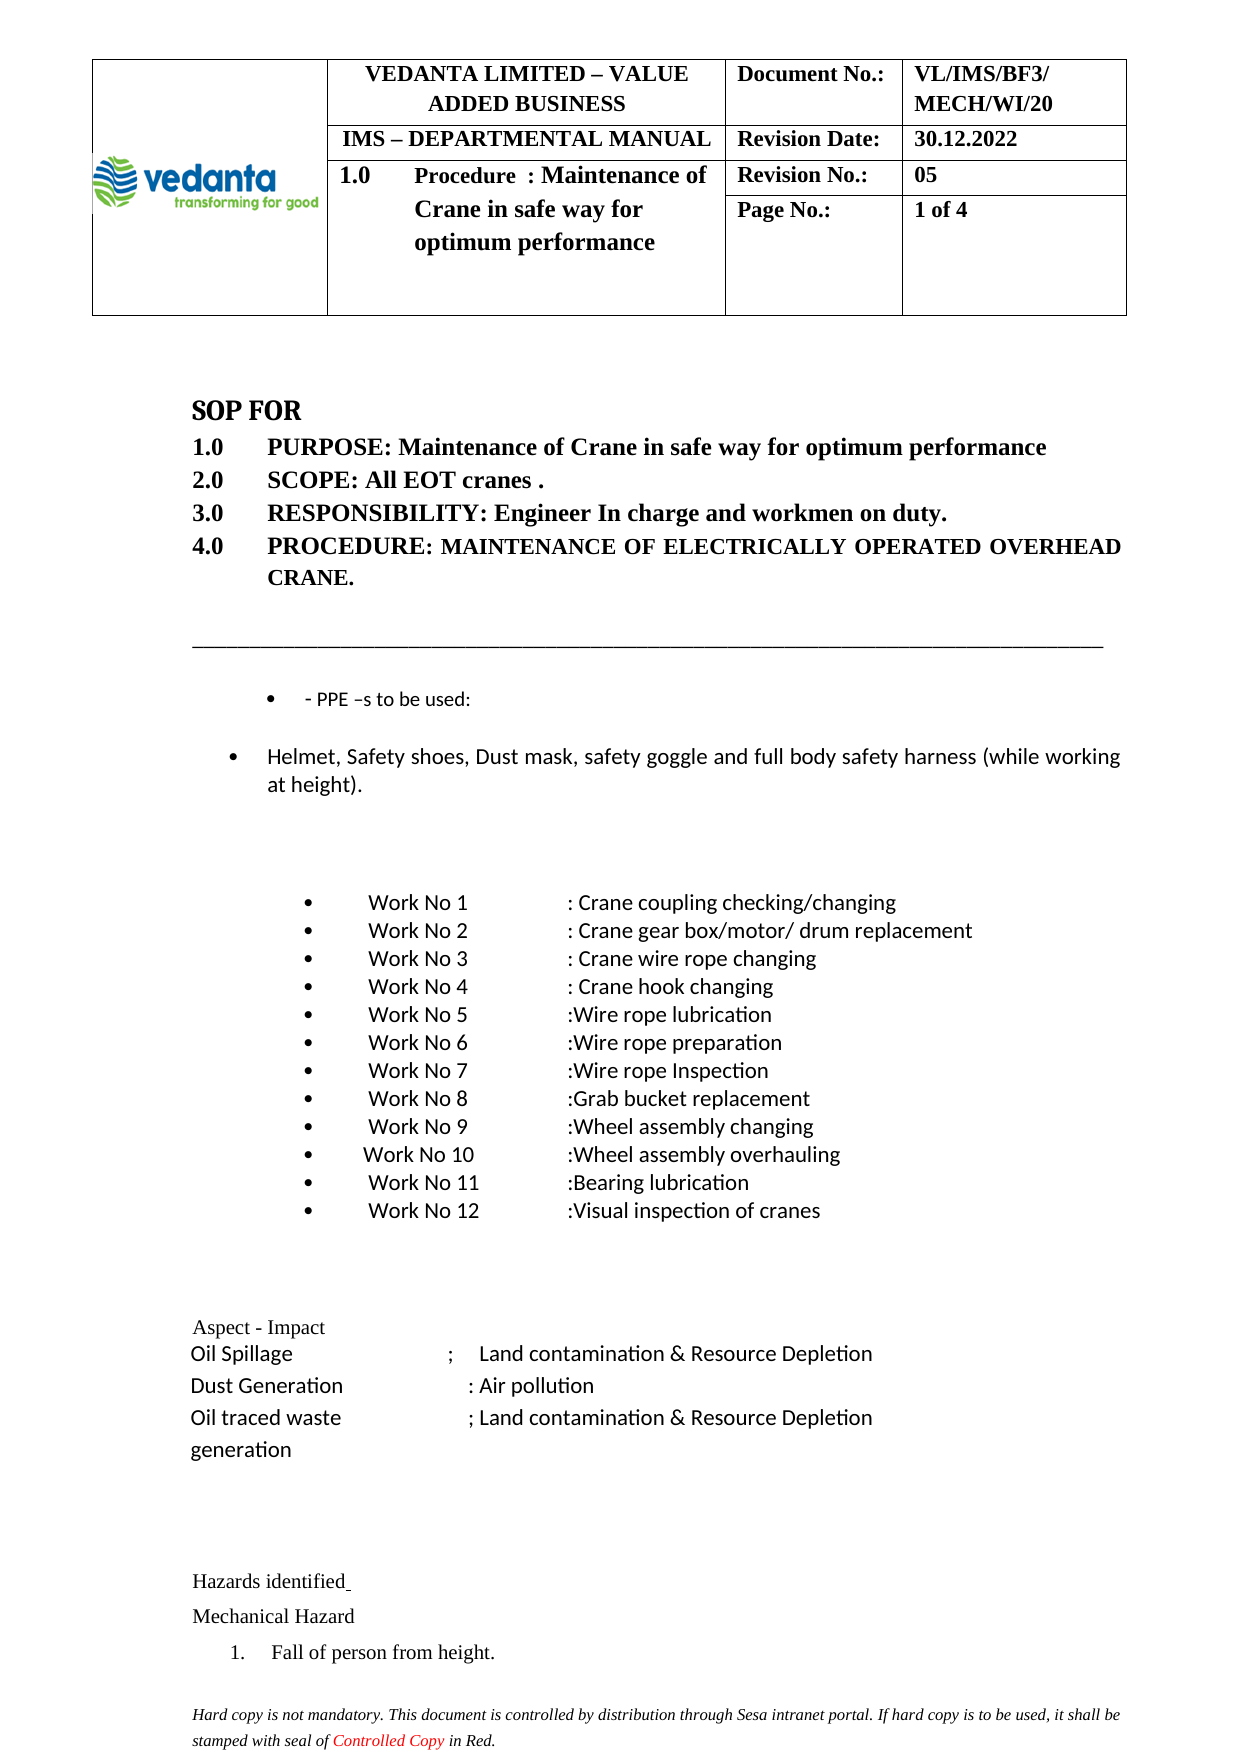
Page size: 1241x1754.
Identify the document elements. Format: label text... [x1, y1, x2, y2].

list Work No 5 :Wire rope lubrication [304, 1000, 1122, 1028]
list Work No 6 :Wire rope preparation [304, 1028, 1122, 1056]
text Mechanical Hazard [192, 1593, 1122, 1628]
list RESPONSIBILITY: Engineer In charge and workmen on duty. [192, 498, 1122, 527]
list Work No 3 : Crane wire rope changing [304, 944, 1122, 972]
list SCOPE: All EOT cranes . [192, 465, 1122, 494]
table_cell Dust Generation [190, 1371, 447, 1403]
list Work No 9 :Wheel assembly changing [304, 1112, 1122, 1141]
table_header Oil Spillage [190, 1339, 447, 1371]
subtitle Aspect - Impact [192, 1315, 1122, 1339]
list Work No 2 : Crane gear box/motor/ drum replacement [304, 916, 1122, 944]
table_header ; Land contamination & Resource Depletion [447, 1339, 1094, 1371]
list Work No 8 :Grab bucket replacement [304, 1084, 1122, 1112]
list PROCEDURE: MAINTENANCE OF ELECTRICALLY OPERATED OVERHEAD CRANE. [192, 531, 1122, 590]
list Work No 7 :Wire rope Inspection [304, 1056, 1122, 1084]
list - PPE –s to be used: [267, 684, 1122, 713]
list Work No 11 :Bearing lubrication [304, 1168, 1122, 1197]
list Work No 12 :Visual inspection of cranes [304, 1197, 1122, 1224]
text Hazards identified [192, 1557, 1122, 1593]
text ________________________________________________________________________________ [192, 623, 1122, 651]
list Work No 4 : Crane hook changing [304, 972, 1122, 1000]
list Work No 1 : Crane coupling checking/changing [304, 888, 1122, 916]
picture [92, 153, 321, 214]
table_cell : Air pollution [447, 1371, 1094, 1403]
list Work No 10 :Wheel assembly overhauling [304, 1141, 1122, 1168]
subtitle SOP FOR [192, 394, 1122, 427]
text 1. Fall of person from height. [229, 1628, 1122, 1664]
list Helmet, Safety shoes, Dust mask, safety goggle and full body safety harness (while working at height). [229, 742, 1122, 798]
table_cell ; Land contamination & Resource Depletion [447, 1403, 1094, 1467]
table_cell Oil traced waste generation [190, 1403, 447, 1467]
list PURPOSE: Maintenance of Crane in safe way for optimum performance [192, 432, 1122, 461]
